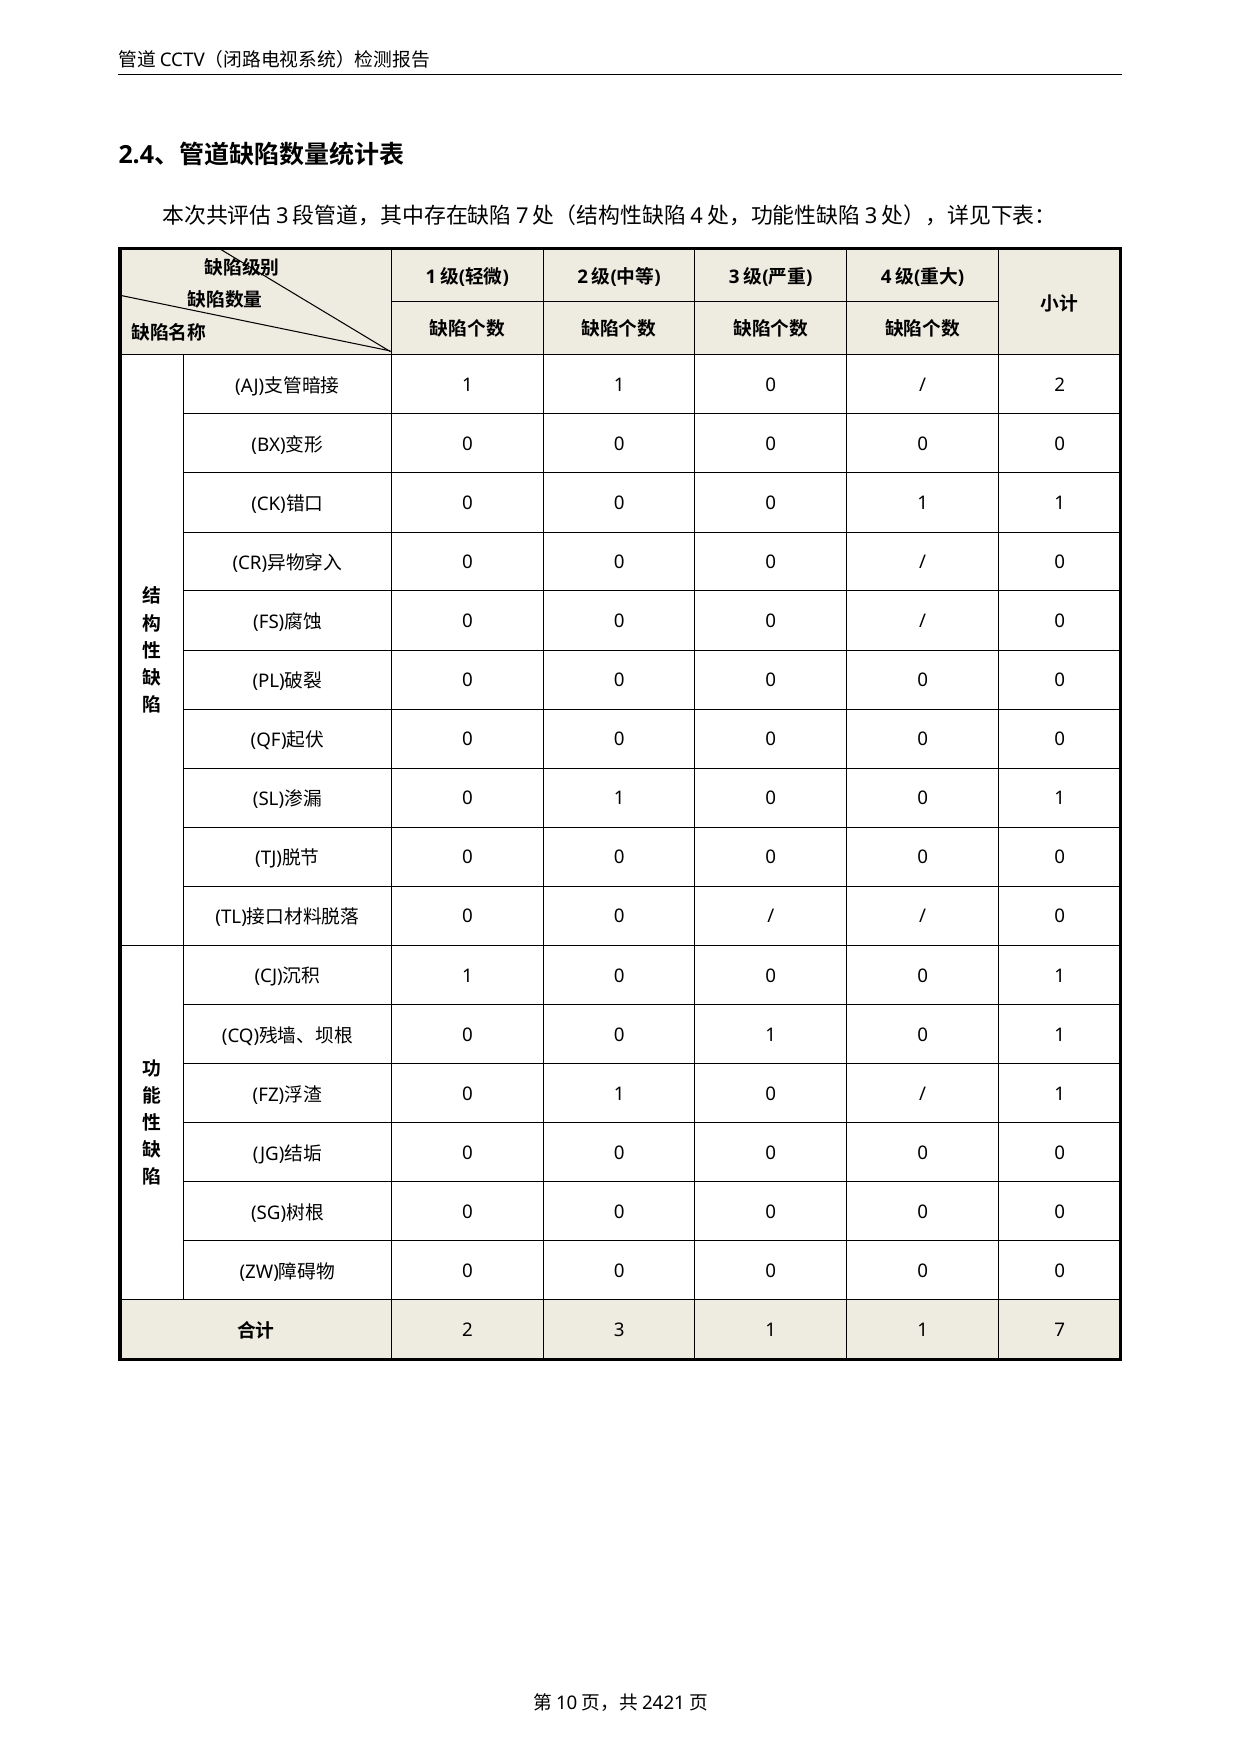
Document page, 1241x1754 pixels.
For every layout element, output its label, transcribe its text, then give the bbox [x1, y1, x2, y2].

table_cell (CK)错口 [184, 473, 391, 531]
table_cell 0 [695, 414, 846, 472]
table_cell / [847, 533, 998, 590]
table_cell 1 [999, 1005, 1119, 1063]
table_cell 0 [847, 651, 998, 708]
table_cell (TJ)脱节 [184, 828, 391, 886]
table_cell 0 [392, 1123, 543, 1181]
table_cell 0 [999, 414, 1119, 472]
table_header 2级(中等) [544, 250, 694, 301]
table_cell 0 [695, 710, 846, 768]
table_cell 0 [544, 414, 694, 472]
table_cell 2 [999, 355, 1119, 413]
table_cell (FS)腐蚀 [184, 591, 391, 649]
table_cell 0 [695, 946, 846, 1004]
table_header 小计 [999, 250, 1119, 354]
table_cell 1 [695, 1005, 846, 1063]
table_cell 0 [392, 414, 543, 472]
table_cell / [847, 887, 998, 945]
table_header 缺陷级别 缺陷数量 缺陷名称 [122, 297, 391, 354]
table_cell 0 [392, 1064, 543, 1122]
table_cell 0 [544, 651, 694, 708]
table_cell 缺陷个数 [695, 302, 846, 354]
table_cell 0 [999, 591, 1119, 649]
table_cell 0 [695, 1064, 846, 1122]
table_cell 1 [392, 946, 543, 1004]
table_cell 0 [544, 1241, 694, 1299]
table_cell (ZW)障碍物 [184, 1241, 391, 1299]
table_cell 1 [544, 1064, 694, 1122]
table_cell 0 [847, 1241, 998, 1299]
table_cell 0 [999, 1241, 1119, 1299]
table_cell 0 [544, 473, 694, 531]
table_cell 0 [392, 769, 543, 827]
table_cell 1 [999, 473, 1119, 531]
table_cell 0 [999, 1182, 1119, 1240]
table_cell 0 [695, 1182, 846, 1240]
table_cell 0 [544, 533, 694, 590]
table_cell 0 [392, 533, 543, 590]
table_cell 0 [847, 1123, 998, 1181]
table_cell 0 [544, 710, 694, 768]
table_cell 缺陷个数 [392, 302, 543, 354]
table_cell 1 [999, 1064, 1119, 1122]
table_cell 0 [999, 1123, 1119, 1181]
table_header 缺陷级别 缺陷数量 缺陷名称 [122, 250, 381, 348]
table_cell 0 [544, 946, 694, 1004]
table_cell 0 [999, 651, 1119, 708]
table_cell 0 [392, 591, 543, 649]
table_header 缺陷级别 缺陷数量 缺陷名称 [225, 250, 391, 350]
table_cell (SL)渗漏 [184, 769, 391, 827]
table_cell 0 [544, 591, 694, 649]
table_cell 0 [392, 710, 543, 768]
table_cell (SG)树根 [184, 1182, 391, 1240]
table_cell 0 [695, 651, 846, 708]
table_cell 结构性缺陷 [122, 355, 183, 945]
table_cell 0 [847, 414, 998, 472]
table_cell 0 [544, 1005, 694, 1063]
table_cell 0 [999, 533, 1119, 590]
table_cell 0 [695, 355, 846, 413]
table_header 4级(重大) [847, 250, 998, 301]
table_cell (AJ)支管暗接 [184, 355, 391, 413]
table_cell 0 [392, 1182, 543, 1240]
table_cell 1 [999, 946, 1119, 1004]
table_cell (TL)接口材料脱落 [184, 887, 391, 945]
table_cell / [695, 887, 846, 945]
table_cell 0 [695, 769, 846, 827]
table_cell 1 [999, 769, 1119, 827]
table_cell 0 [392, 651, 543, 708]
table_cell / [847, 1064, 998, 1122]
table_cell 1 [392, 355, 543, 413]
table_cell 0 [695, 1241, 846, 1299]
table_cell (CJ)沉积 [184, 946, 391, 1004]
table_cell 0 [847, 828, 998, 886]
table_cell 1 [544, 769, 694, 827]
table_cell 0 [847, 1182, 998, 1240]
text 本次共评估3段管道，其中存在缺陷7处（结构性缺陷4处，功能性缺陷3处），详见下表： [118, 198, 1122, 231]
subtitle 2.4、管道缺陷数量统计表 [118, 121, 1122, 186]
table_cell 0 [544, 1182, 694, 1240]
table_cell (FZ)浮渣 [184, 1064, 391, 1122]
table_cell 功能性缺陷 [122, 946, 183, 1299]
table_cell 0 [847, 710, 998, 768]
table_cell / [847, 591, 998, 649]
table_cell 2 [392, 1300, 543, 1358]
table_header 3级(严重) [695, 250, 846, 301]
table_cell 0 [695, 591, 846, 649]
table_cell 0 [544, 1123, 694, 1181]
table_cell 0 [695, 473, 846, 531]
table_cell 1 [847, 1300, 998, 1358]
table_cell 0 [392, 473, 543, 531]
table_cell 0 [847, 946, 998, 1004]
table_cell 0 [392, 1241, 543, 1299]
table_cell 0 [695, 828, 846, 886]
table_cell (BX)变形 [184, 414, 391, 472]
table_cell (CR)异物穿入 [184, 533, 391, 590]
table_cell 1 [544, 355, 694, 413]
table_cell 1 [847, 473, 998, 531]
table_cell / [847, 355, 998, 413]
table_cell 0 [999, 887, 1119, 945]
table_cell 0 [392, 828, 543, 886]
table_cell (QF)起伏 [184, 710, 391, 768]
table_cell 7 [999, 1300, 1119, 1358]
table_cell (CQ)残墙、坝根 [184, 1005, 391, 1063]
table_cell 0 [695, 533, 846, 590]
table_cell (PL)破裂 [184, 651, 391, 708]
table_cell 0 [695, 1123, 846, 1181]
table_cell (JG)结垢 [184, 1123, 391, 1181]
table_cell 0 [999, 828, 1119, 886]
table_cell 0 [392, 887, 543, 945]
table_header 1级(轻微) [392, 250, 543, 301]
table_cell 0 [847, 769, 998, 827]
table_cell 0 [544, 887, 694, 945]
table_cell 缺陷个数 [847, 302, 998, 354]
table_cell 缺陷个数 [544, 302, 694, 354]
table_cell 0 [999, 710, 1119, 768]
table_cell 3 [544, 1300, 694, 1358]
table_cell 1 [695, 1300, 846, 1358]
table_cell 0 [847, 1005, 998, 1063]
table_cell 合计 [122, 1300, 391, 1358]
table_cell 0 [544, 828, 694, 886]
table_cell 0 [392, 1005, 543, 1063]
